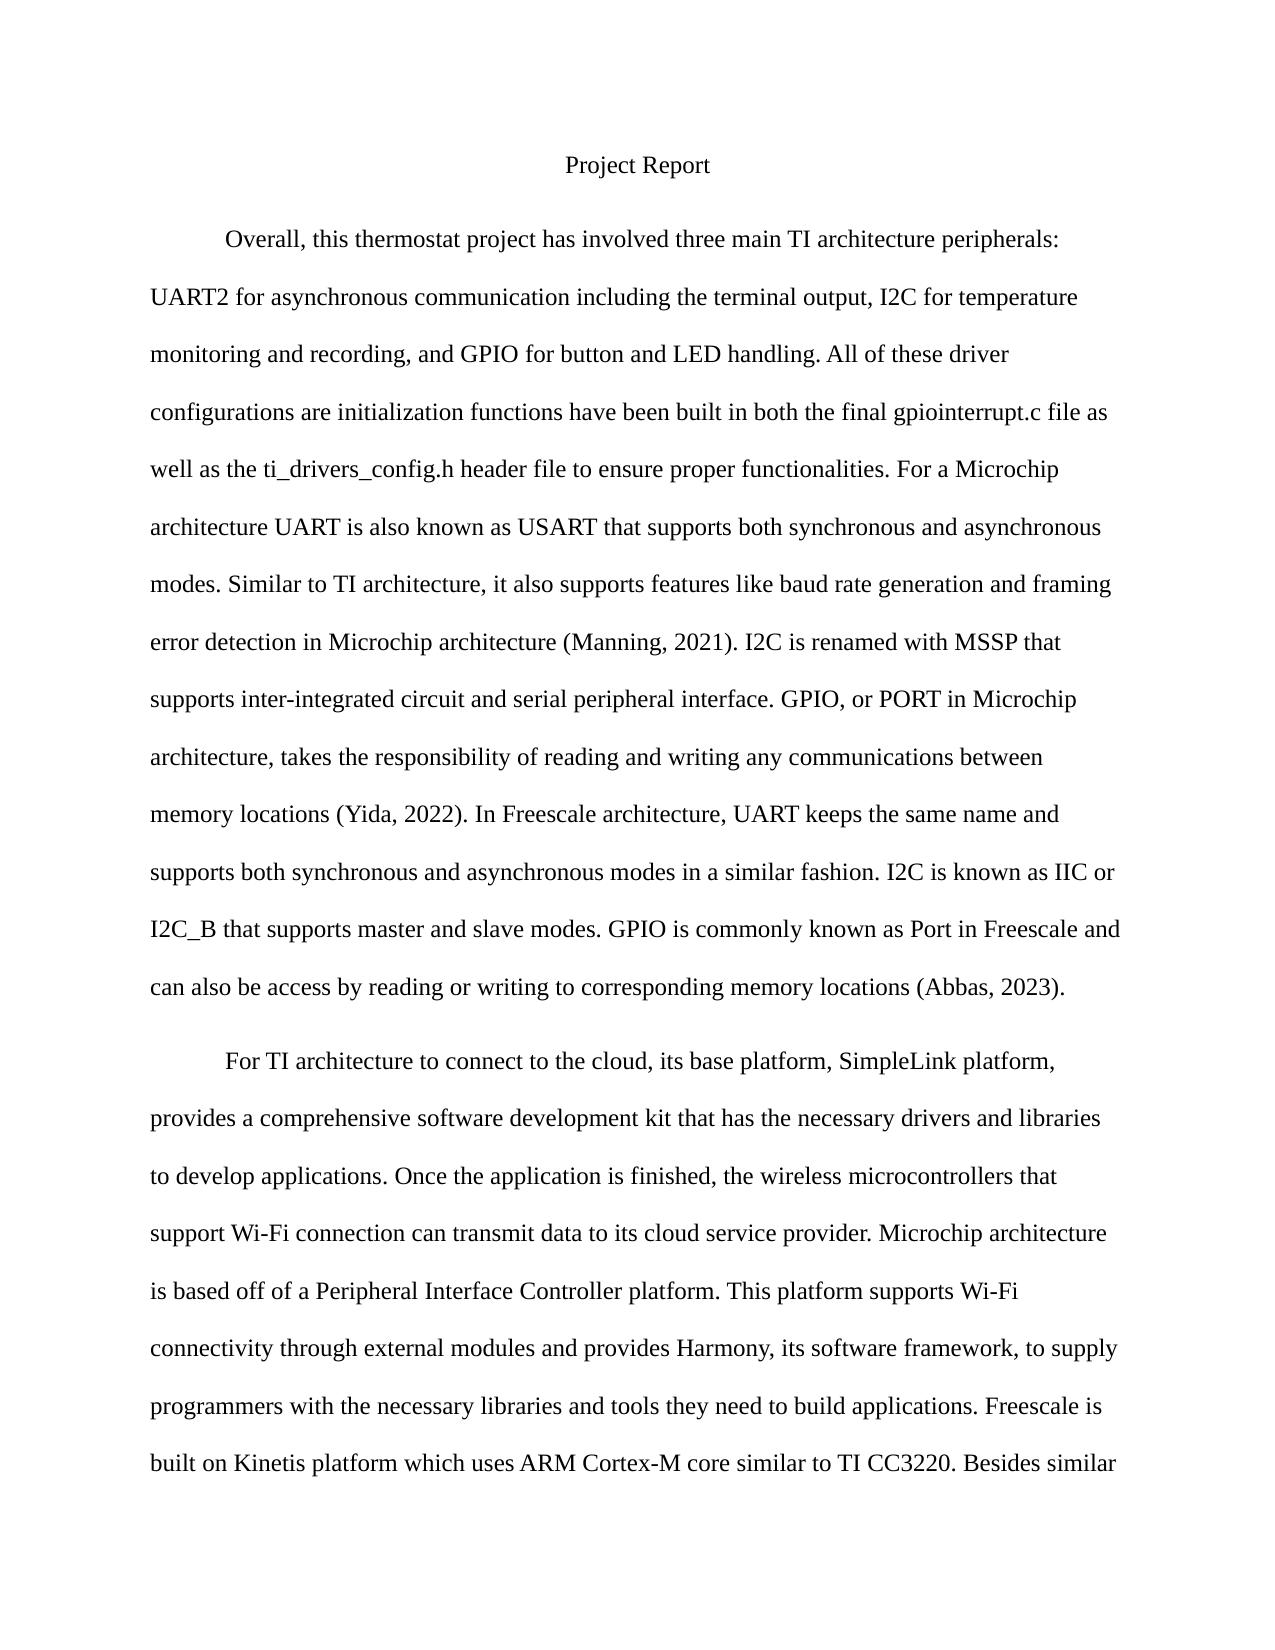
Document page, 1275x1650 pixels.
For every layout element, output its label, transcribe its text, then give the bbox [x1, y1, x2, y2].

text Project Report [150, 150, 1125, 179]
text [150, 1046, 1125, 1477]
text Overall, this thermostat project has involved three main TI architecture peripherals: UART2 for asynchronous communication including the terminal output, I2C for temperature monitoring and recording, and GPIO for button and LED handling. All of these driver configurations are initialization functions have been built in both the final gpiointerrupt.c file as well as the ti_drivers_config.h header file to ensure proper functionalities. For a Microchip architecture UART is also known as USART that supports both synchronous and asynchronous modes. Similar to TI architecture, it also supports features like baud rate generation and framing error detection in Microchip architecture (Manning, 2021). I2C is renamed with MSSP that supports inter-integrated circuit and serial peripheral interface. GPIO, or PORT in Microchip architecture, takes the responsibility of reading and writing any communications between memory locations (Yida, 2022). In Freescale architecture, UART keeps the same name and supports both synchronous and asynchronous modes in a similar fashion. I2C is known as IIC or I2C_B that supports master and slave modes. GPIO is commonly known as Port in Freescale and can also be access by reading or writing to corresponding memory locations (Abbas, 2023). [150, 224, 1125, 1000]
